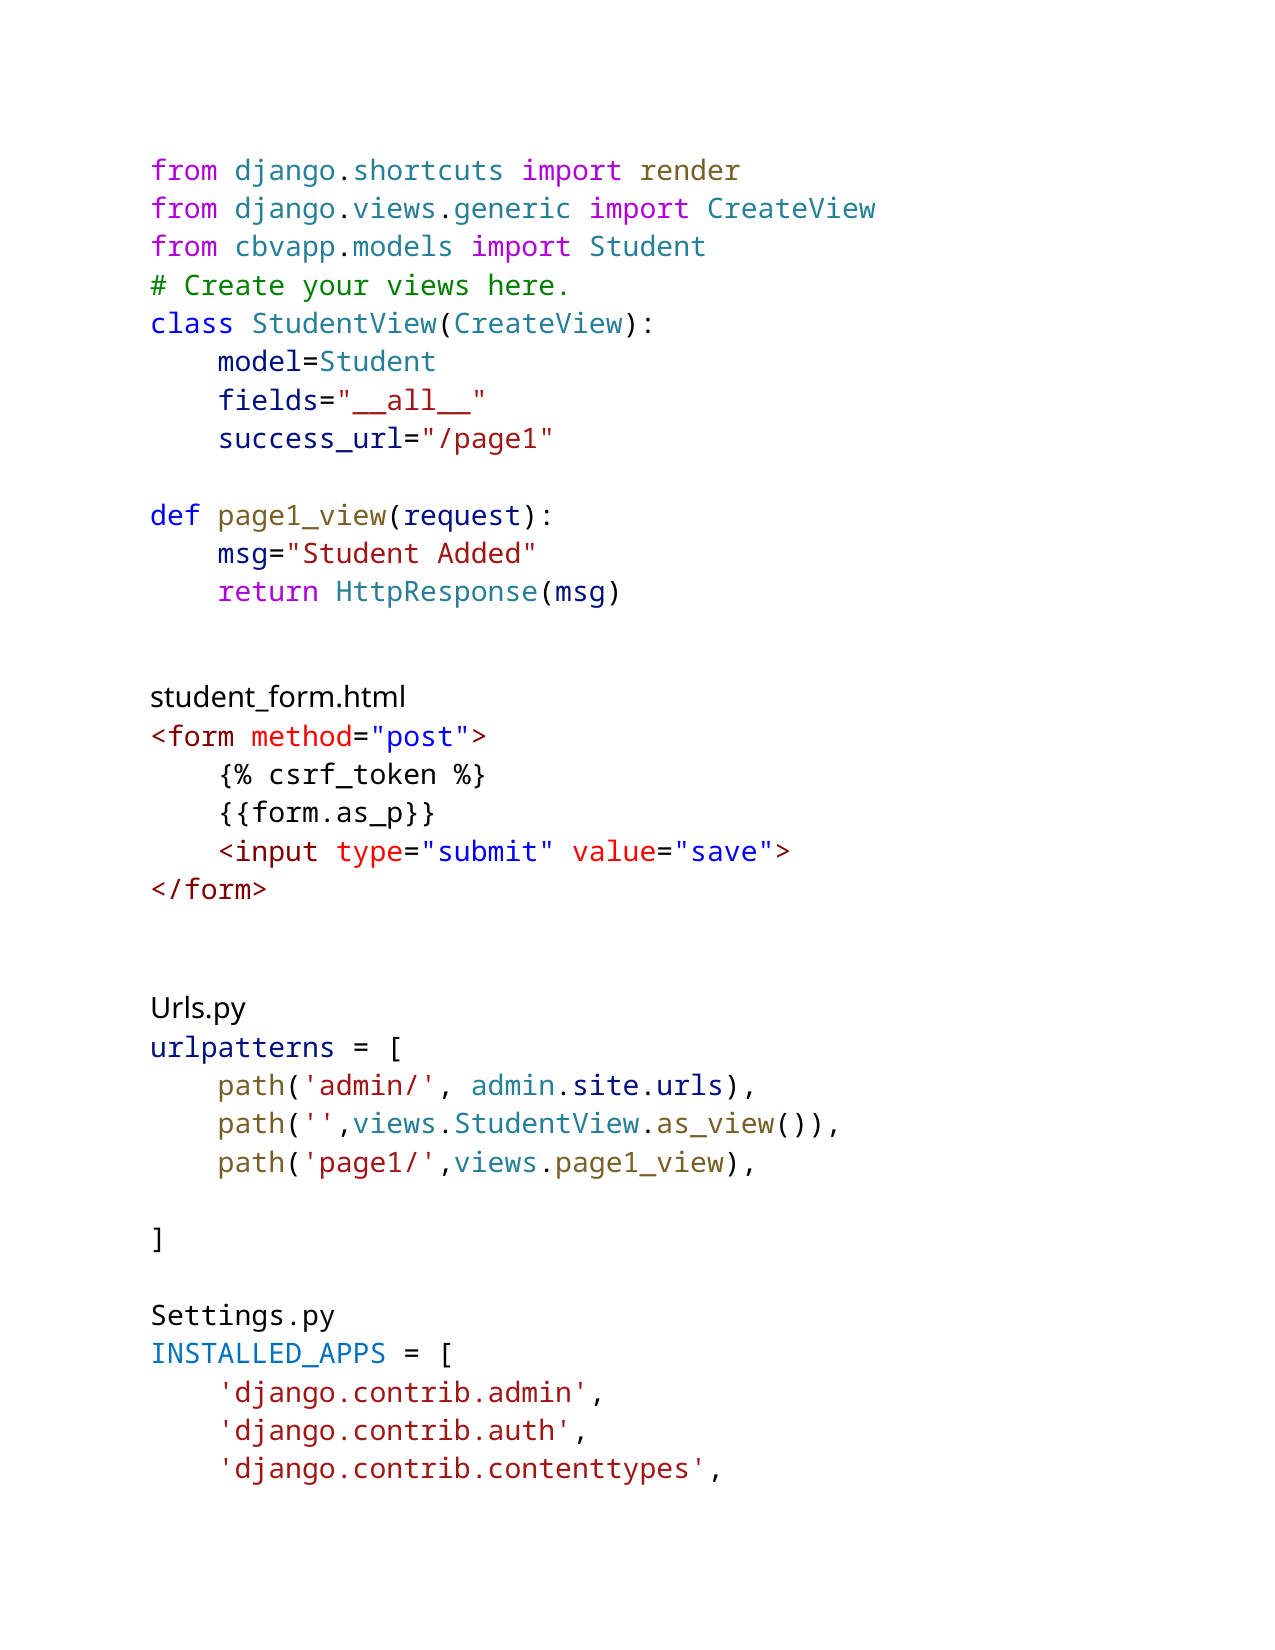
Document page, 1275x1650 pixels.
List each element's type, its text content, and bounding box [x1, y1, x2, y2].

text INSTALLED_APPS = [ [150, 1333, 1125, 1372]
text 'django.contrib.admin', [150, 1372, 1125, 1410]
text msg="Student Added" [150, 533, 1125, 572]
text path('admin/', admin.site.urls), [150, 1065, 1125, 1103]
text from cbvapp.models import Student [150, 227, 1125, 265]
text path('',views.StudentView.as_view()), [150, 1103, 1125, 1142]
text student_form.html [150, 676, 1125, 716]
text <input type="submit" value="save"> [150, 831, 1125, 869]
text path('page1/',views.page1_view), [150, 1142, 1125, 1180]
text def page1_view(request): [150, 495, 1125, 533]
text # Create your views here. [150, 265, 1125, 303]
text </form> [150, 869, 1125, 908]
text from django.views.generic import CreateView [150, 188, 1125, 227]
text {% csrf_token %} [150, 754, 1125, 793]
text model=Student [150, 342, 1125, 380]
text success_url="/page1" [150, 418, 1125, 457]
text <form method="post"> [150, 716, 1125, 754]
text 'django.contrib.auth', [150, 1410, 1125, 1448]
text from django.shortcuts import render [150, 150, 1125, 188]
text urlpatterns = [ [150, 1027, 1125, 1065]
text class StudentView(CreateView): [150, 303, 1125, 342]
text ] [150, 1218, 1125, 1257]
text Urls.py [150, 987, 1125, 1027]
text Settings.py [150, 1295, 1125, 1333]
text {{form.as_p}} [150, 793, 1125, 831]
text fields="__all__" [150, 380, 1125, 418]
text return HttpResponse(msg) [150, 572, 1125, 610]
text 'django.contrib.contenttypes', [150, 1448, 1125, 1487]
